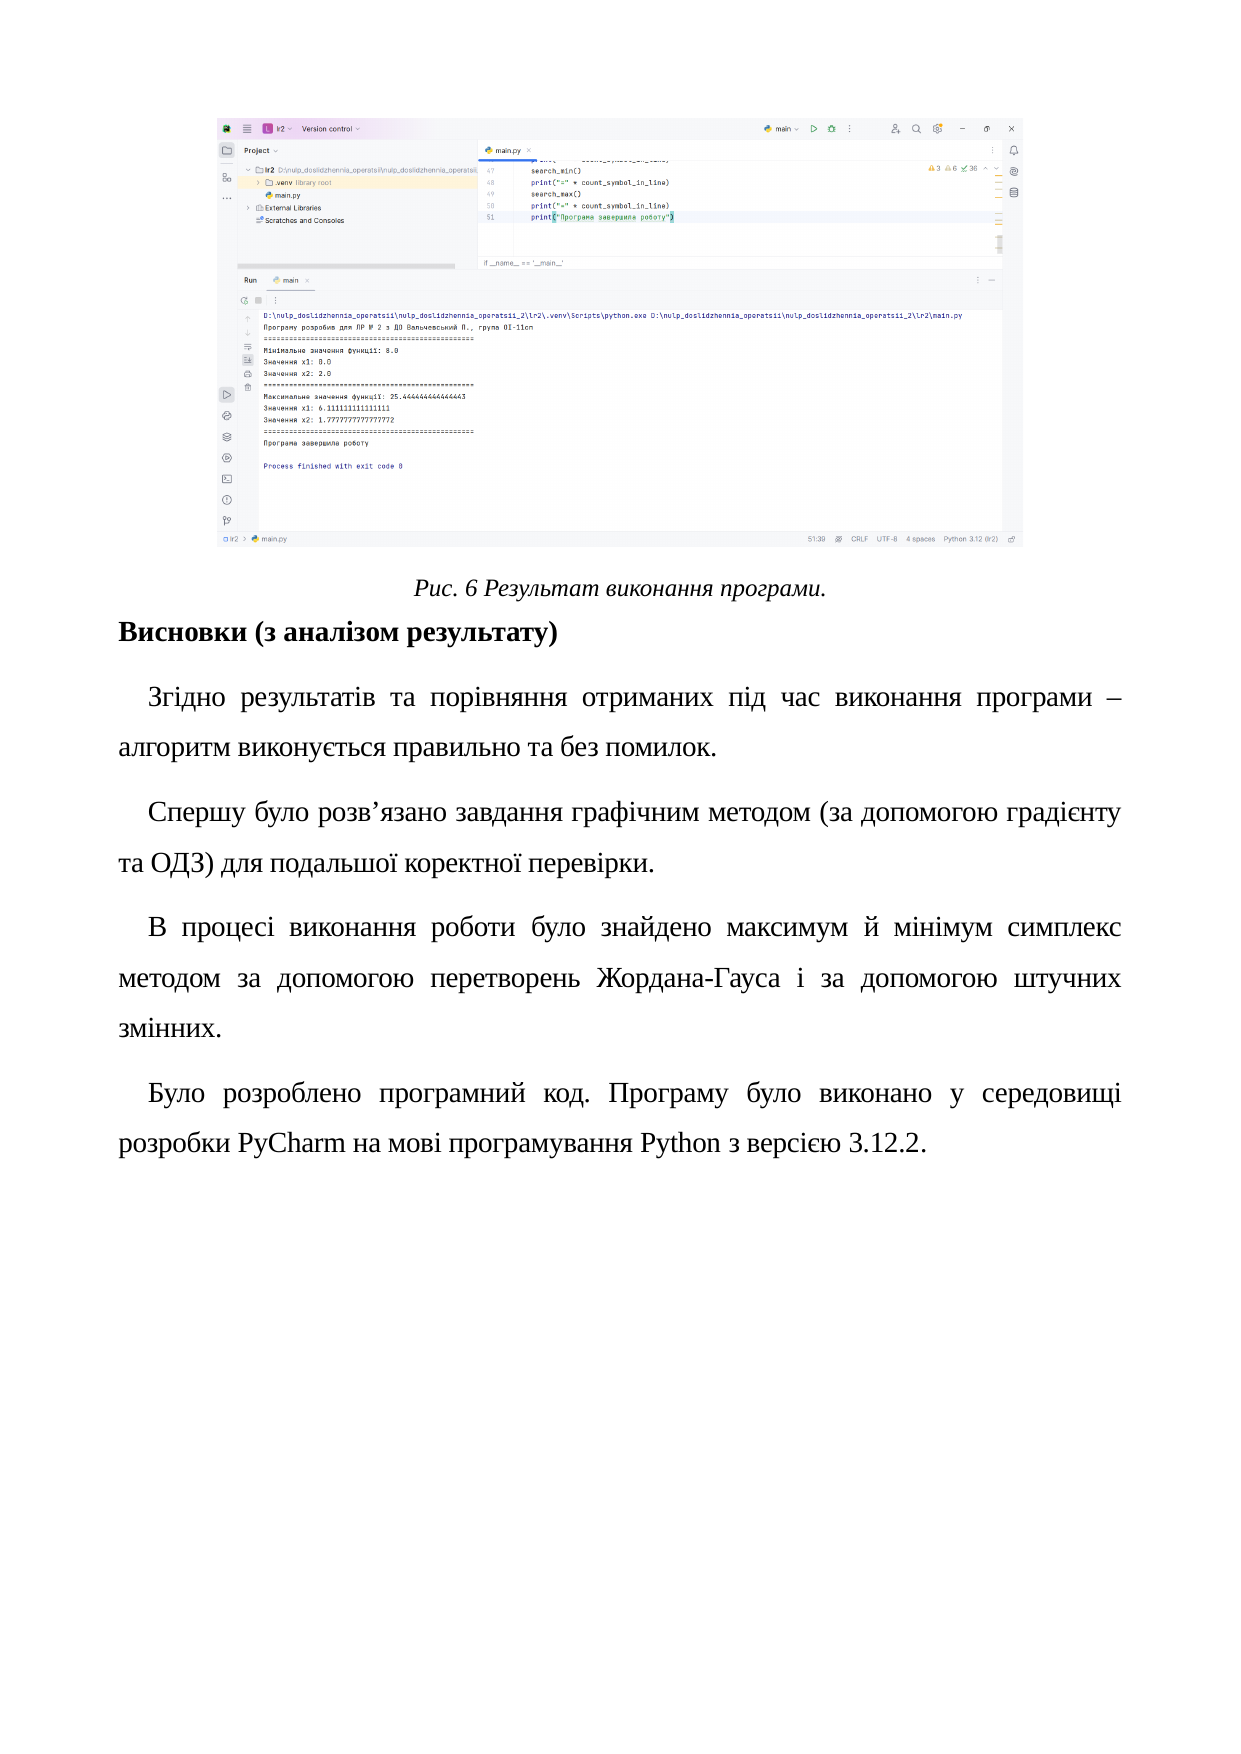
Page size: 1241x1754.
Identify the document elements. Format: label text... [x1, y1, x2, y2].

text Рис. 6 Результат виконання програми. [118, 573, 1122, 602]
text В процесі виконання роботи було знайдено максимум й мінімум симплекс методом за допомогою перетворень Жордана-Гауса і за допомогою штучних змінних. [118, 909, 1122, 1044]
text Було розроблено програмний код. Програму було виконано у середовищі розробки PyCharm на мові програмування Python з версією 3.12.2. [118, 1075, 1122, 1159]
text Спершу було розв’язано завдання графічним методом (за допомогою градієнту та ОДЗ) для подальшої коректної перевірки. [118, 794, 1122, 878]
list Висновки (з аналізом результату) [118, 614, 1122, 648]
picture [217, 118, 1024, 547]
text Згідно результатів та порівняння отриманих під час виконання програми – алгоритм виконується правильно та без помилок. [118, 679, 1122, 763]
